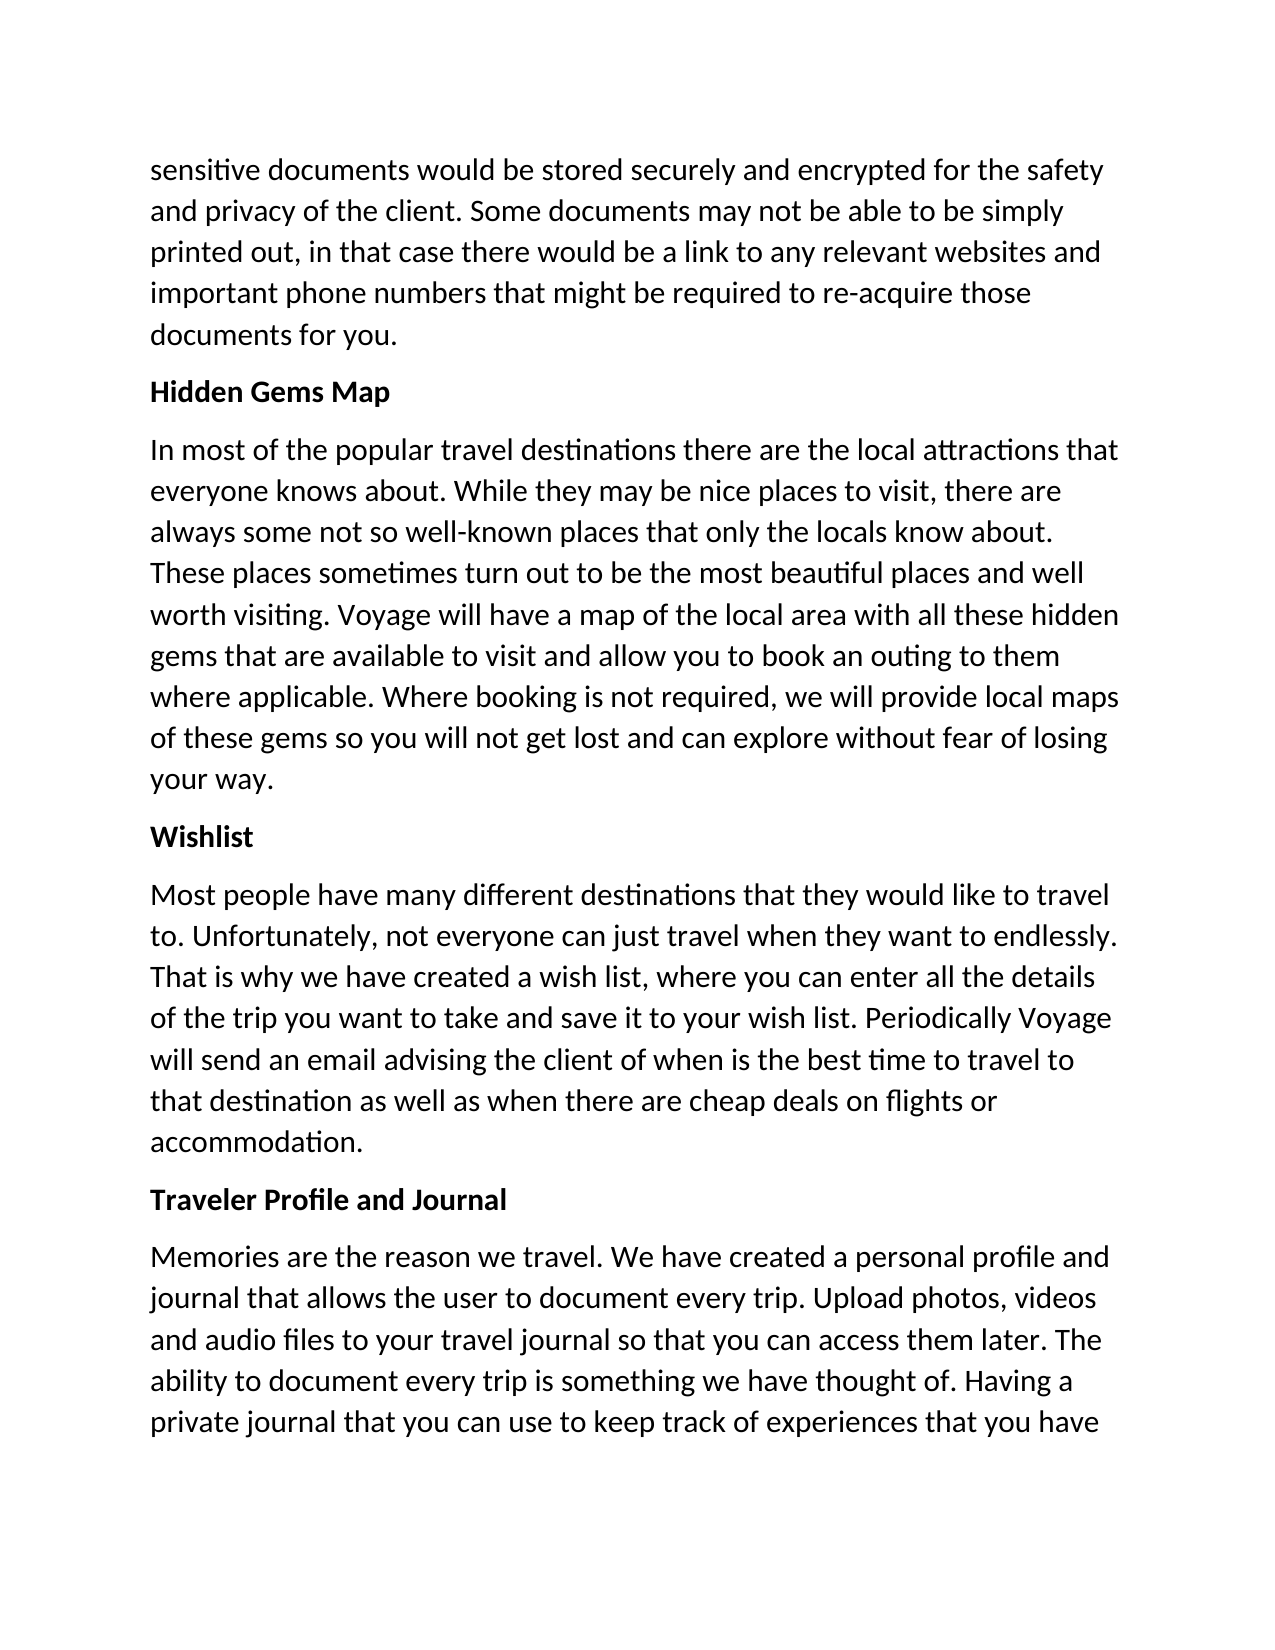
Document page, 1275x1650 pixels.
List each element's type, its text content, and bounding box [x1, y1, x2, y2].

text Hidden Gems Map [150, 372, 1125, 411]
text In most of the popular travel destinations there are the local attractions that everyone knows about. While they may be nice places to visit, there are always some not so well-known places that only the locals know about. These places sometimes turn out to be the most beautiful places and well worth visiting. Voyage will have a map of the local area with all these hidden gems that are available to visit and allow you to book an outing to them where applicable. Where booking is not required, we will provide local maps of these gems so you will not get lost and can explore without fear of losing your way. [150, 430, 1125, 797]
text Wishlist [150, 817, 1125, 855]
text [150, 1237, 1125, 1440]
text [150, 150, 1125, 353]
text Most people have many different destinations that they would like to travel to. Unfortunately, not everyone can just travel when they want to endlessly. That is why we have created a wish list, where you can enter all the details of the trip you want to take and save it to your wish list. Periodically Voyage will send an email advising the client of when is the best time to travel to that destination as well as when there are cheap deals on flights or accommodation. [150, 875, 1125, 1160]
text Traveler Profile and Journal [150, 1180, 1125, 1218]
